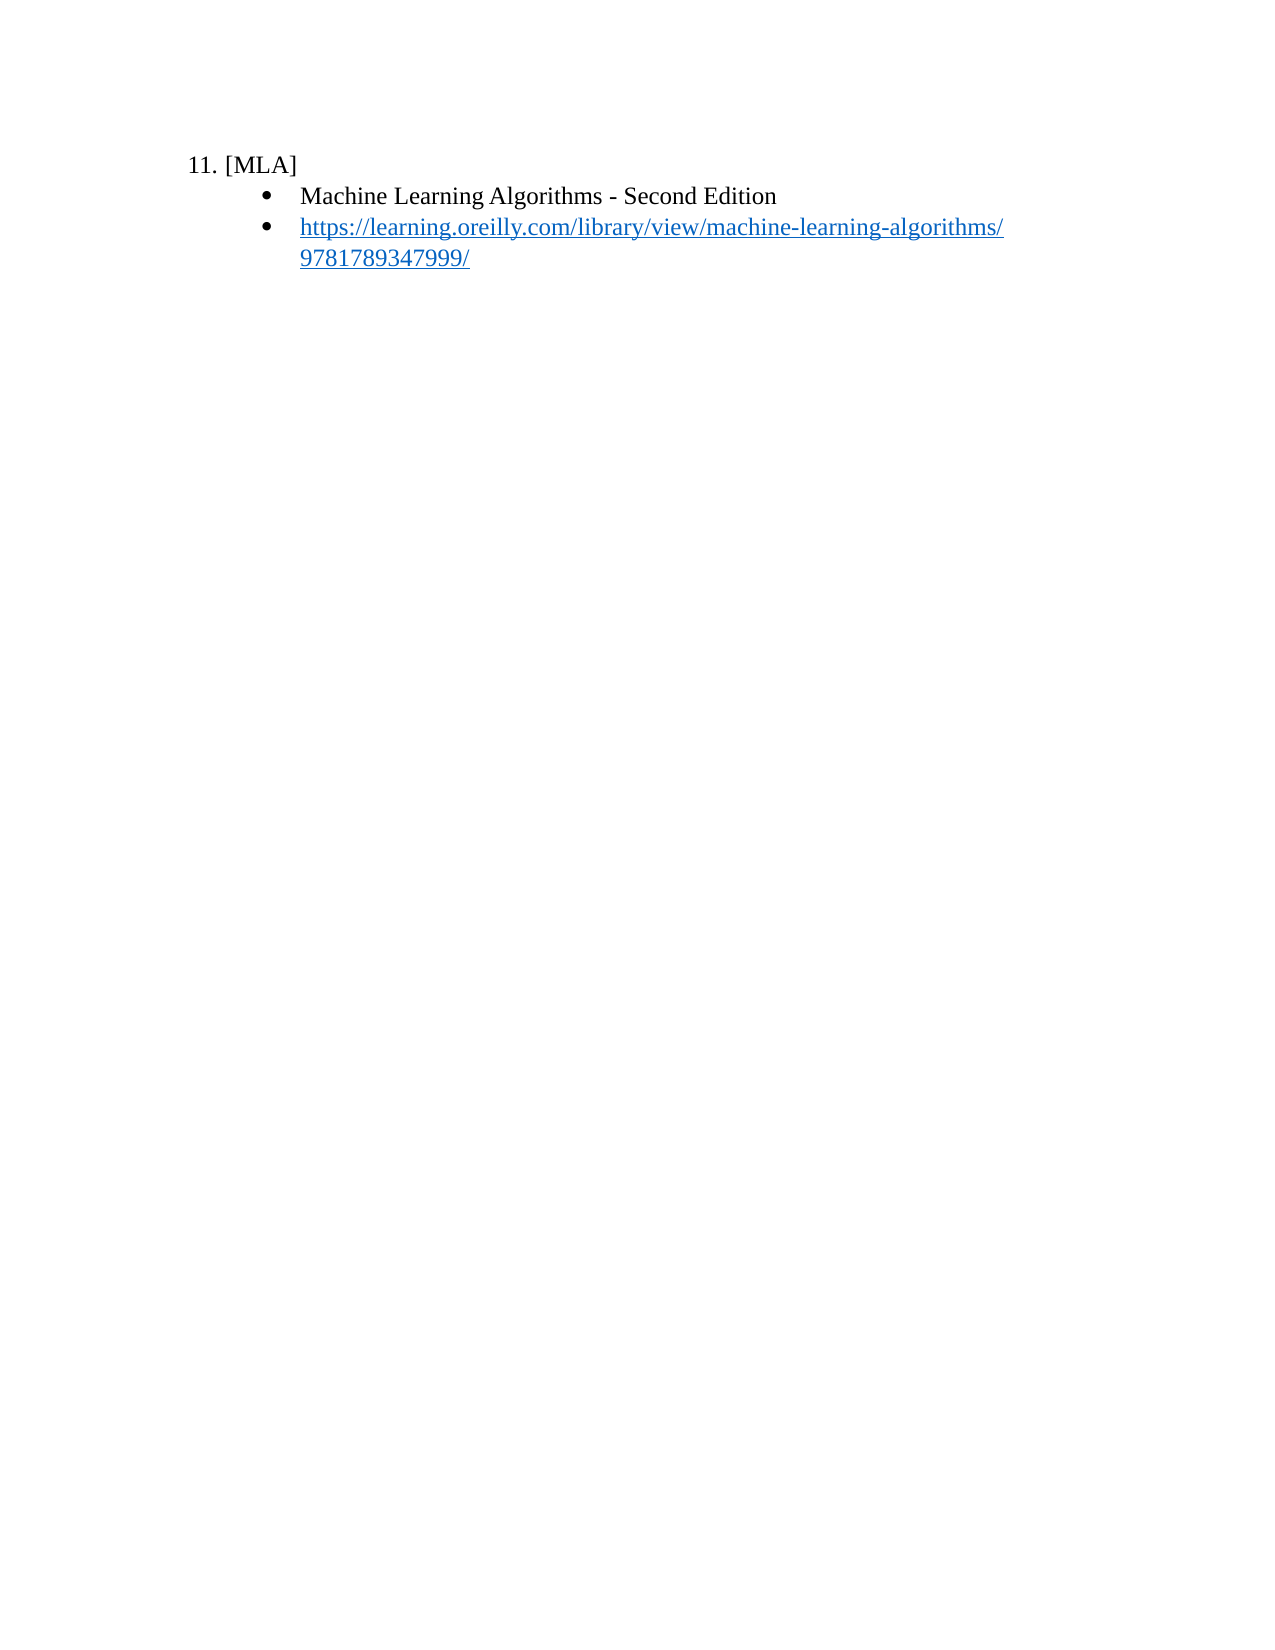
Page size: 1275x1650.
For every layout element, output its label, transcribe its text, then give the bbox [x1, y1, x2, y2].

list Machine Learning Algorithms - Second Edition [262, 181, 1125, 210]
list https://learning.oreilly.com/library/view/machine-learning-algorithms/9781789347999/ [262, 212, 1125, 272]
subtitle [MLA] [187, 150, 1125, 179]
